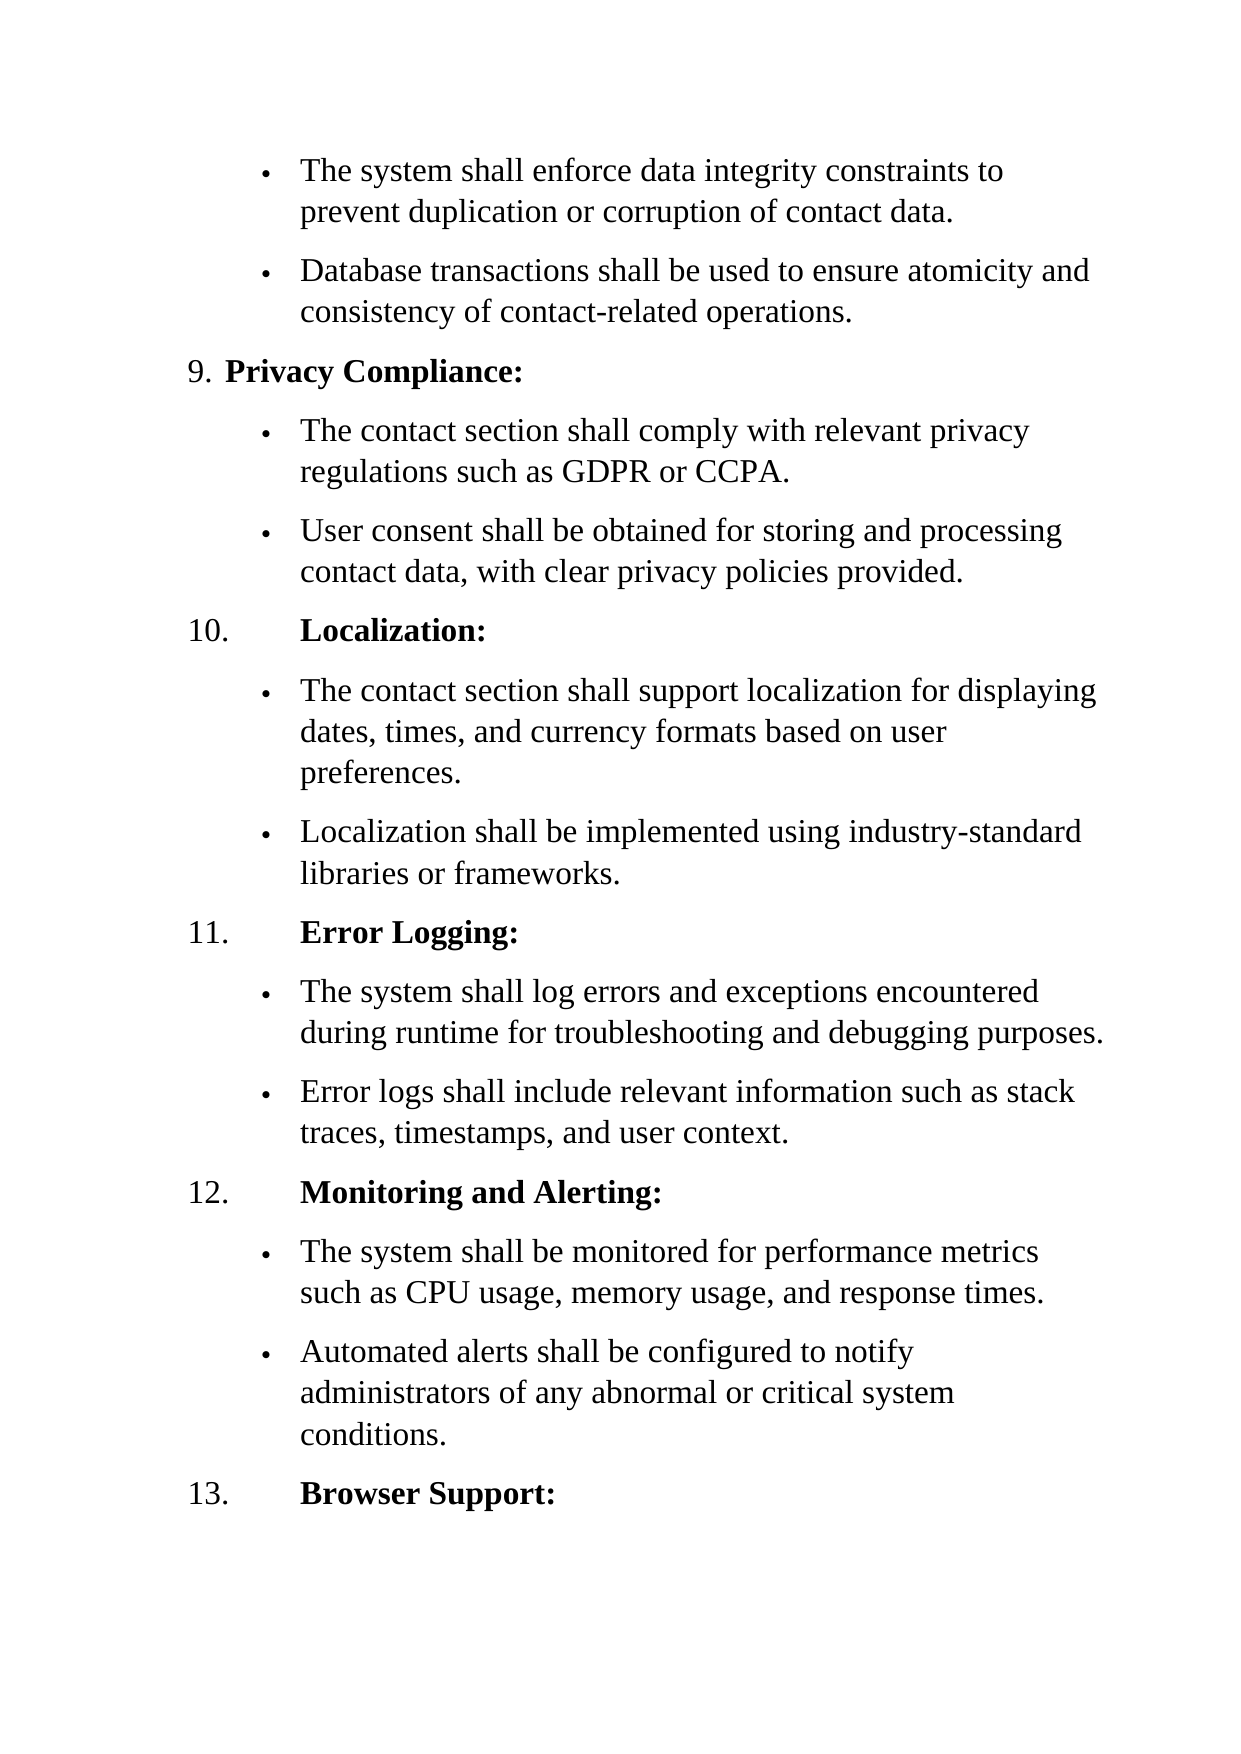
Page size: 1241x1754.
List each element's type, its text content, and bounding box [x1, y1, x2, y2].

list The contact section shall support localization for displaying dates, times, and currency formats based on user preferences. [262, 670, 1105, 791]
list The contact section shall comply with relevant privacy regulations such as GDPR or CCPA. [262, 410, 1105, 489]
list Privacy Compliance: [187, 351, 1105, 389]
list User consent shall be obtained for storing and processing contact data, with clear privacy policies provided. [262, 510, 1105, 590]
list Monitoring and Alerting: [187, 1172, 1105, 1210]
list Automated alerts shall be configured to notify administrators of any abnormal or critical system conditions. [262, 1331, 1105, 1452]
list Localization: [187, 611, 1105, 649]
list Browser Support: [187, 1473, 1105, 1511]
list The system shall be monitored for performance metrics such as CPU usage, memory usage, and response times. [262, 1231, 1105, 1311]
list Localization shall be implemented using industry-standard libraries or frameworks. [262, 812, 1105, 891]
list Error Logging: [187, 912, 1105, 950]
list The system shall log errors and exceptions encountered during runtime for troubleshooting and debugging purposes. [262, 971, 1105, 1051]
list Database transactions shall be used to ensure atomicity and consistency of contact-related operations. [262, 250, 1105, 330]
list The system shall enforce data integrity constraints to prevent duplication or corruption of contact data. [262, 150, 1105, 230]
list Error logs shall include relevant information such as stack traces, timestamps, and user context. [262, 1071, 1105, 1151]
